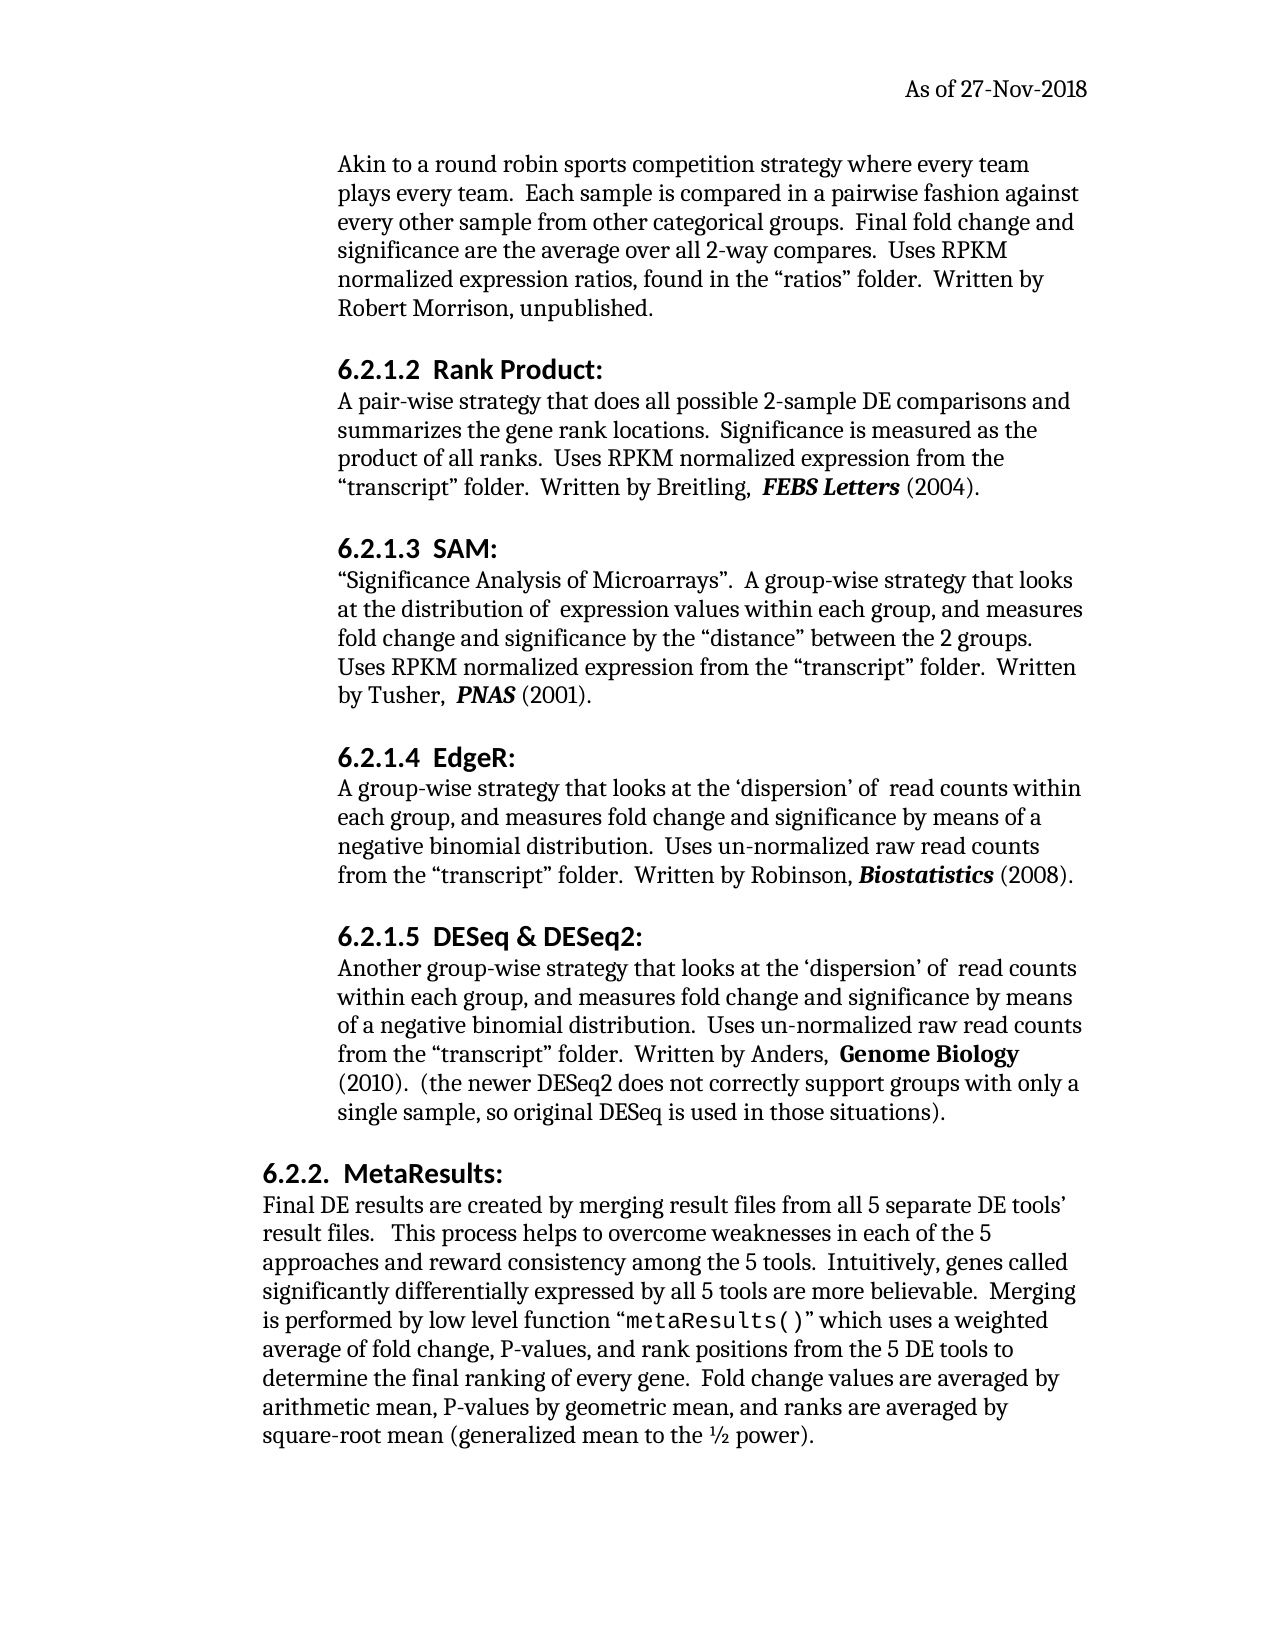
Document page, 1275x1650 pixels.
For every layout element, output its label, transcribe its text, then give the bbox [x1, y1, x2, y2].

list “Significance Analysis of Microarrays”. A group-wise strategy that looks at the distribution of expression values within each group, and measures fold change and significance by the “distance” between the 2 groups. Uses RPKM normalized expression from the “transcript” folder. Written by Tusher, PNAS (2001). [337, 566, 1087, 710]
text 6.2.1.2 Rank Product: [337, 351, 1087, 387]
list A pair-wise strategy that does all possible 2-sample DE comparisons and summarizes the gene rank locations. Significance is measured as the product of all ranks. Uses RPKM normalized expression from the “transcript” folder. Written by Breitling, FEBS Letters (2004). [337, 387, 1087, 502]
list Another group-wise strategy that looks at the ‘dispersion’ of read counts within each group, and measures fold change and significance by means of a negative binomial distribution. Uses un-normalized raw read counts from the “transcript” folder. Written by Anders, Genome Biology (2010). (the newer DESeq2 does not correctly support groups with only a single sample, so original DESeq is used in those situations). [337, 954, 1087, 1126]
text 6.2.2. MetaResults: [262, 1155, 1087, 1191]
text 6.2.1.3 SAM: [337, 531, 1087, 566]
list Akin to a round robin sports competition strategy where every team plays every team. Each sample is compared in a pairwise fashion against every other sample from other categorical groups. Final fold change and significance are the average over all 2-way compares. Uses RPKM normalized expression ratios, found in the “ratios” folder. Written by Robert Morrison, unpublished. [337, 150, 1087, 322]
text 6.2.1.4 EdgeR: [337, 739, 1087, 774]
text 6.2.1.5 DESeq & DESeq2: [337, 918, 1087, 954]
list A group-wise strategy that looks at the ‘dispersion’ of read counts within each group, and measures fold change and significance by means of a negative binomial distribution. Uses un-normalized raw read counts from the “transcript” folder. Written by Robinson, Biostatistics (2008). [337, 774, 1087, 889]
